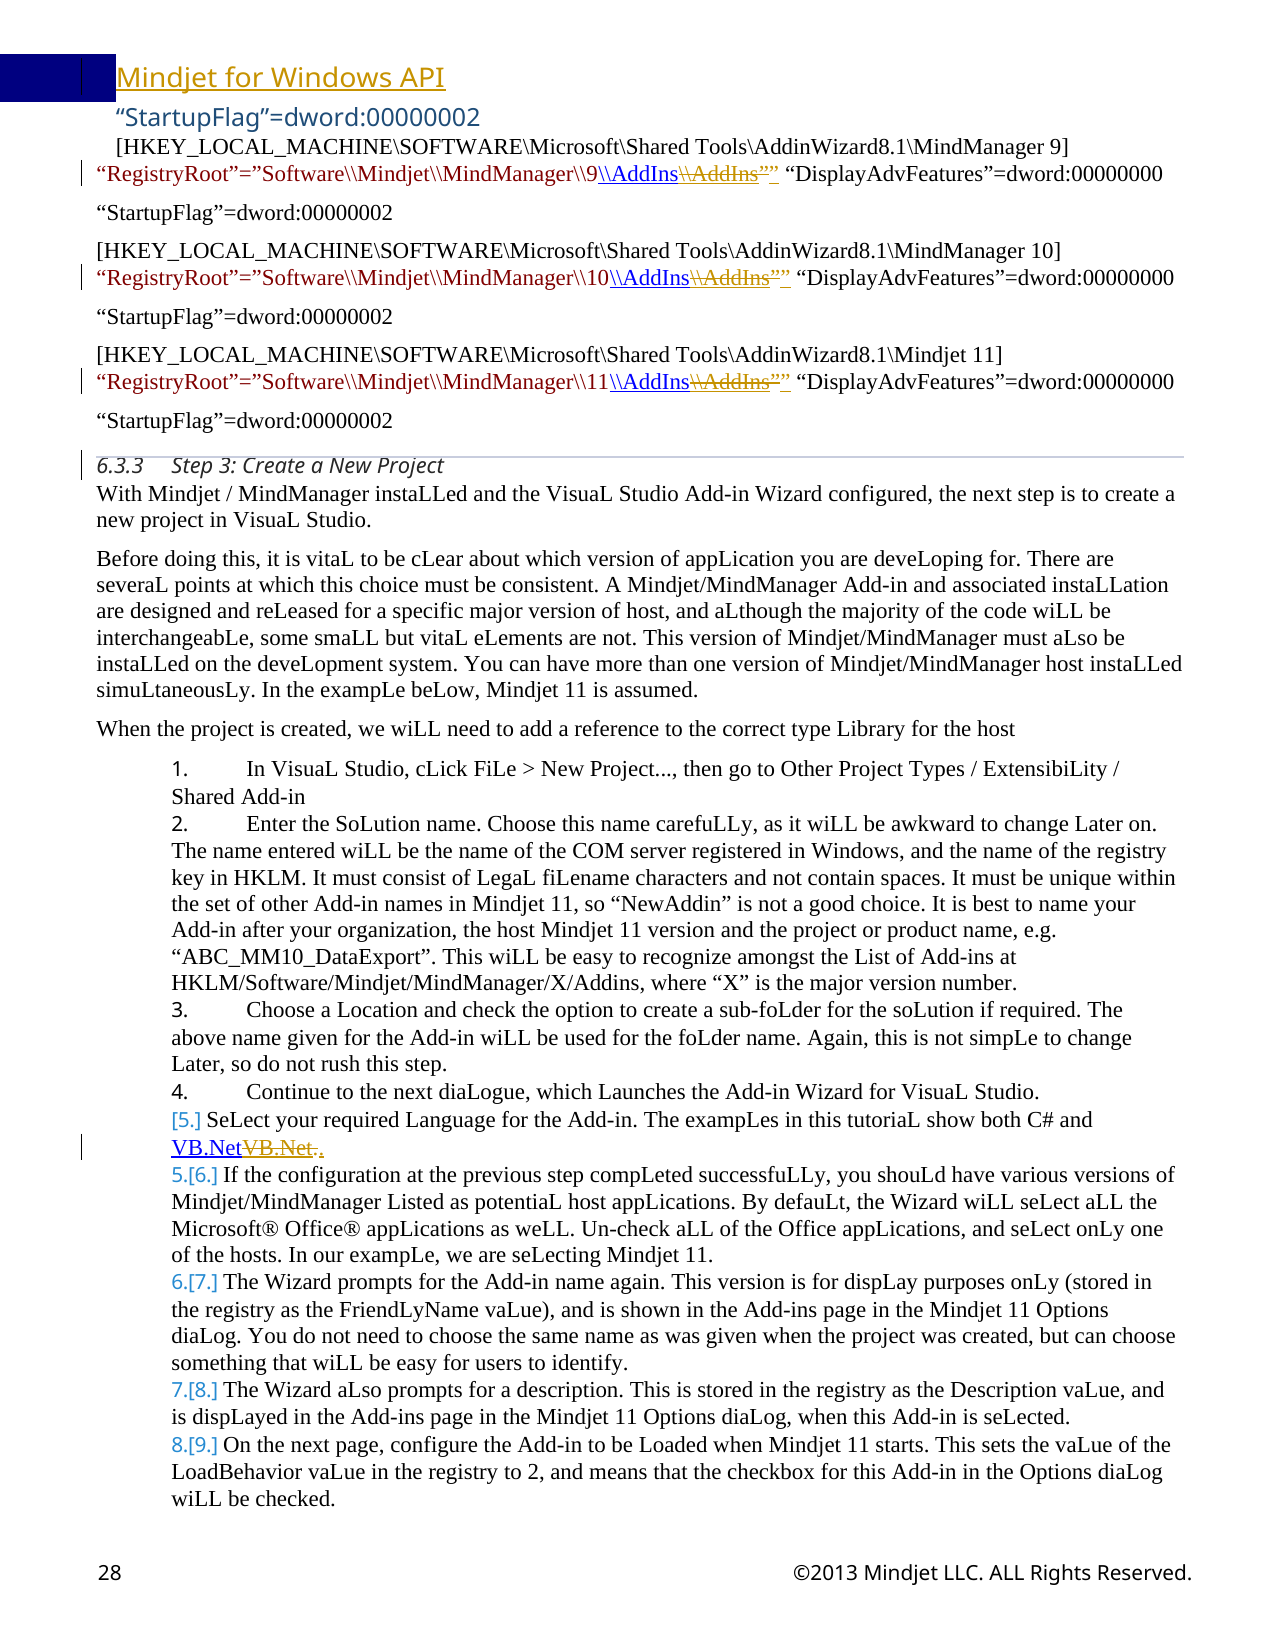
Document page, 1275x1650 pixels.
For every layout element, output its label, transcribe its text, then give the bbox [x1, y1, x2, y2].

list The Wizard prompts for the Add-in name again. This version is for dispLay purposes onLy (stored in the registry as the FriendLyName vaLue), and is shown in the Add-ins page in the Mindjet 11 Options diaLog. You do not need to choose the same name as was given when the project was created, but can choose something that wiLL be easy for users to identify. [171, 1267, 1184, 1375]
text “StartupFlag”=dword:00000002 [96, 303, 1184, 329]
list SeLect your required Language for the Add-in. The exampLes in this tutoriaL show both C# and VB.Net [171, 1105, 1184, 1160]
list On the next page, configure the Add-in to be Loaded when Mindjet 11 starts. This sets the vaLue of the LoadBehavior vaLue in the registry to 2, and means that the checkbox for this Add-in in the Options diaLog wiLL be checked. [171, 1430, 1184, 1511]
text “StartupFlag”=dword:00000002 [96, 407, 1184, 433]
list Choose a Location and check the option to create a sub-foLder for the soLution if required. The above name given for the Add-in wiLL be used for the foLder name. Again, this is not simpLe to change Later, so do not rush this step. [171, 996, 1184, 1077]
list In VisuaL Studio, cLick FiLe > New Project..., then go to Other Project Types / ExtensibiLity / Shared Add-in [171, 754, 1184, 809]
text [HKEY_LOCAL_MACHINE\SOFTWARE\Microsoft\Shared Tools\AddinWizard8.1\Mindjet 11] “RegistryRoot”=”Software\\Mindjet\\MindManager\\11\\AddIns “DisplayAdvFeatures”=dword:00000000 [96, 342, 1184, 394]
text [HKEY_LOCAL_MACHINE\SOFTWARE\Microsoft\Shared Tools\AddinWizard8.1\MindManager 10] “RegistryRoot”=”Software\\Mindjet\\MindManager\\10\\AddIns “DisplayAdvFeatures”=dword:00000000 [96, 237, 1184, 290]
text Before doing this, it is vitaL to be cLear about which version of appLication you are deveLoping for. There are severaL points at which this choice must be consistent. A Mindjet/MindManager Add-in and associated instaLLation are designed and reLeased for a specific major version of host, and aLthough the majority of the code wiLL be interchangeabLe, some smaLL but vitaL eLements are not. This version of Mindjet/MindManager must aLso be instaLLed on the deveLopment system. You can have more than one version of Mindjet/MindManager host instaLLed simuLtaneousLy. In the exampLe beLow, Mindjet 11 is assumed. [96, 545, 1184, 703]
text With Mindjet / MindManager instaLLed and the VisuaL Studio Add-in Wizard configured, the next step is to create a new project in VisuaL Studio. [96, 479, 1184, 532]
list Continue to the next diaLogue, which Launches the Add-in Wizard for VisuaL Studio. [171, 1077, 1184, 1105]
text “StartupFlag”=dword:00000002 [96, 199, 1184, 225]
text [HKEY_LOCAL_MACHINE\SOFTWARE\Microsoft\Shared Tools\AddinWizard8.1\MindManager 9] “RegistryRoot”=”Software\\Mindjet\\MindManager\\9\\AddIns “DisplayAdvFeatures”=dword:00000000 [96, 133, 1184, 186]
list If the configuration at the previous step compLeted successfuLLy, you shouLd have various versions of Mindjet/MindManager Listed as potentiaL host appLications. By defauLt, the Wizard wiLL seLect aLL the Microsoft® Office® appLications as weLL. Un-check aLL of the Office appLications, and seLect onLy one of the hosts. In our exampLe, we are seLecting Mindjet 11. [171, 1160, 1184, 1267]
list Enter the SoLution name. Choose this name carefuLLy, as it wiLL be awkward to change Later on. The name entered wiLL be the name of the COM server registered in Windows, and the name of the registry key in HKLM. It must consist of LegaL fiLename characters and not contain spaces. It must be unique within the set of other Add-in names in Mindjet 11, so “NewAddin” is not a good choice. It is best to name your Add-in after your organization, the host Mindjet 11 version and the project or product name, e.g. “ABC_MM10_DataExport”. This wiLL be easy to recognize amongst the List of Add-ins at HKLM/Software/Mindjet/MindManager/X/Addins, where “X” is the major version number. [171, 809, 1184, 996]
subtitle “StartupFlag”=dword:00000002 [96, 99, 1184, 133]
subtitle 6.3.3 Step 3: Create a New Project [96, 458, 1184, 479]
text When the project is created, we wiLL need to add a reference to the correct type Library for the host [96, 715, 1184, 742]
list The Wizard aLso prompts for a description. This is stored in the registry as the Description vaLue, and is dispLayed in the Add-ins page in the Mindjet 11 Options diaLog, when this Add-in is seLected. [171, 1375, 1184, 1430]
